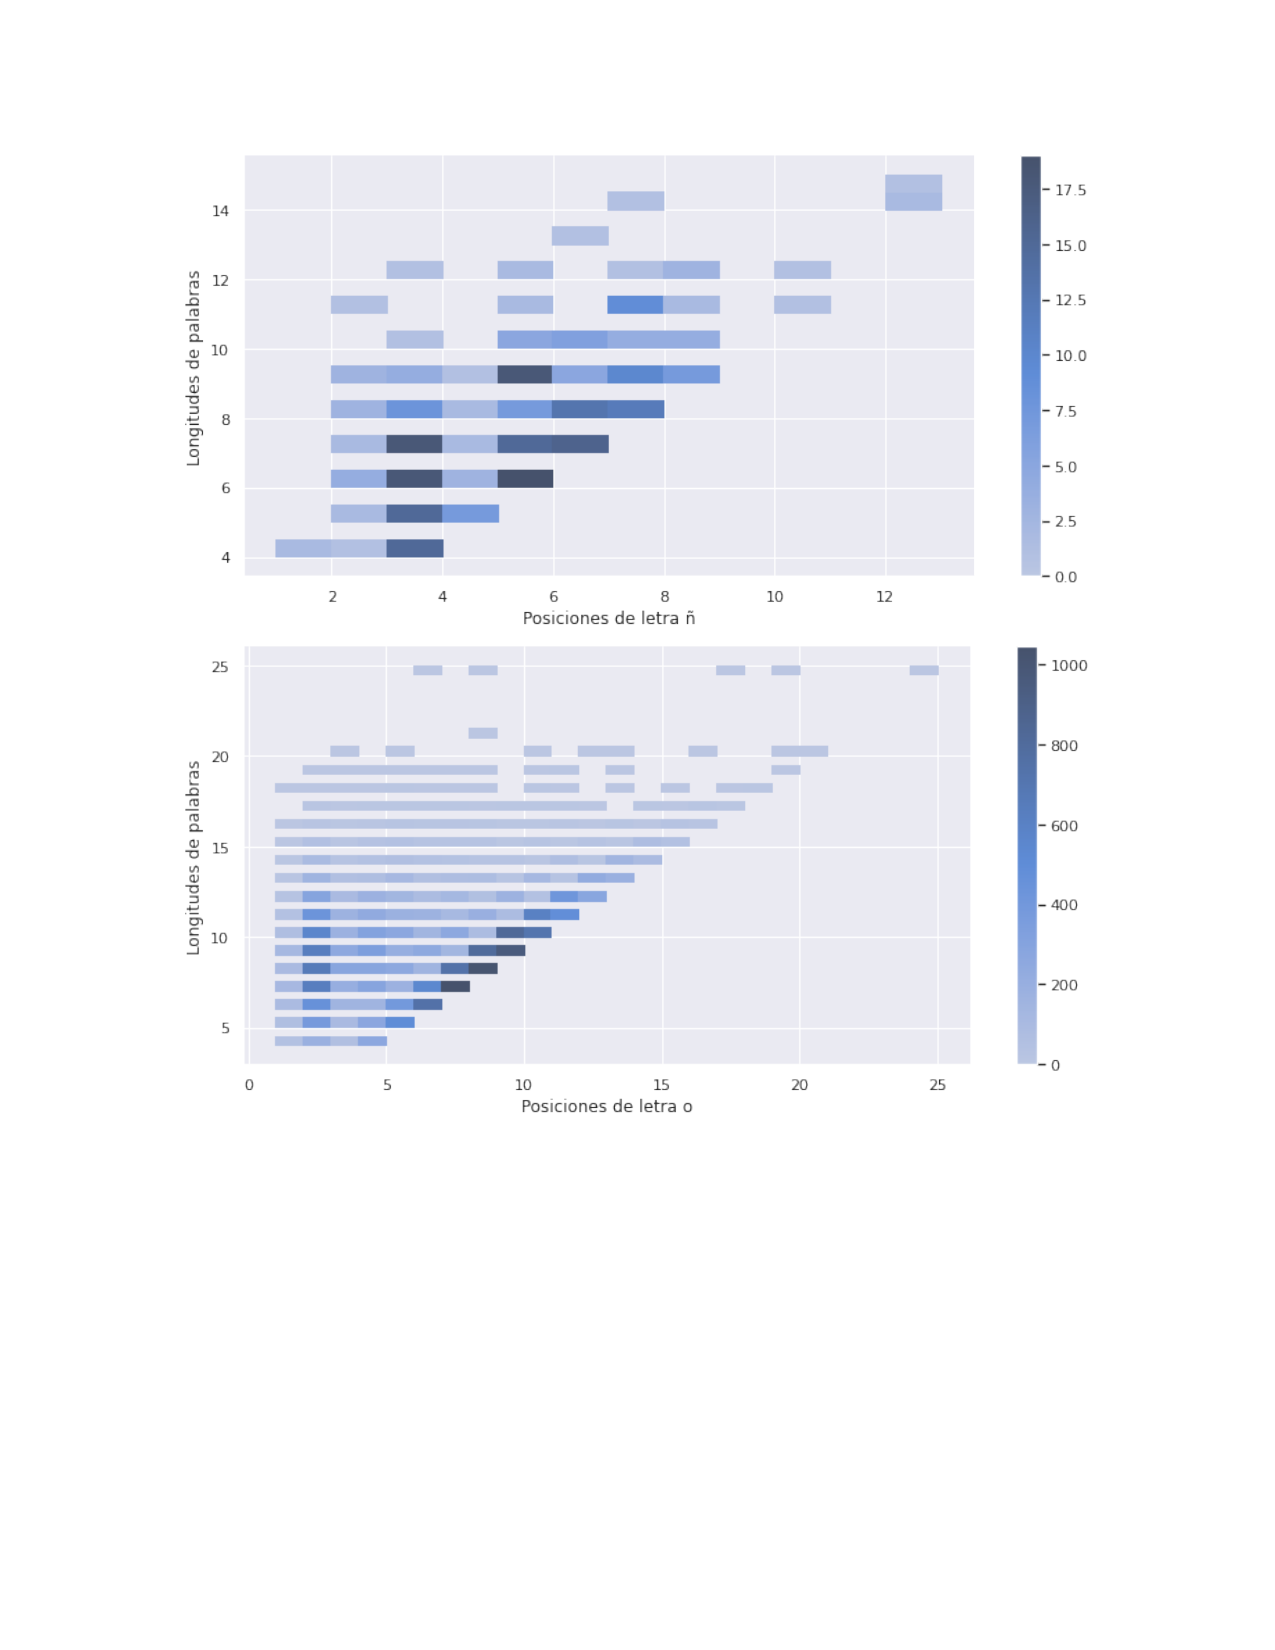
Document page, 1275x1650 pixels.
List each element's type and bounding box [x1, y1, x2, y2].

picture [177, 147, 1098, 637]
picture [177, 638, 1098, 1125]
